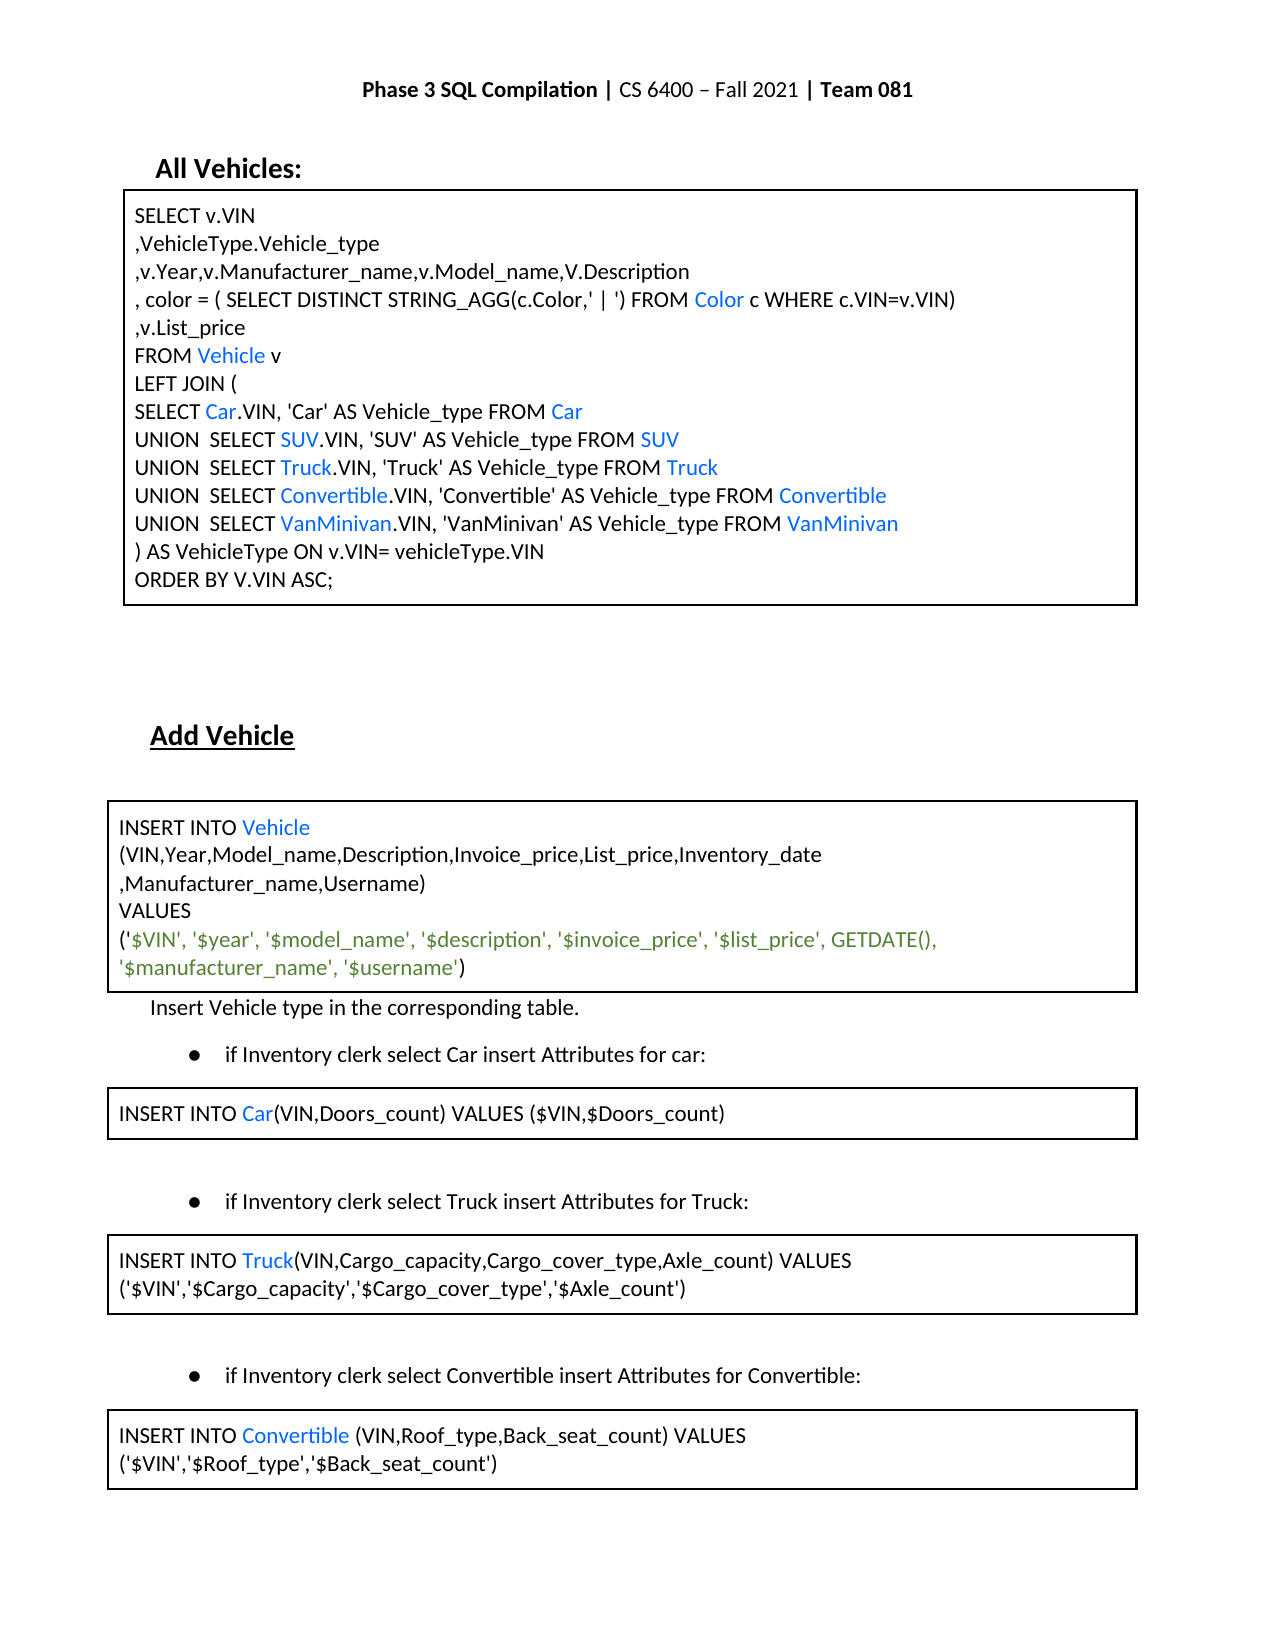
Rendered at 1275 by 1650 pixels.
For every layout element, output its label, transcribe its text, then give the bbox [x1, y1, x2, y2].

text All Vehicles: [150, 150, 1125, 186]
table_header INSERT INTO Convertible (VIN,Roof_type,Back_seat_count) VALUES ('$VIN','$Roof_type','$Back_seat_count') [109, 1411, 1135, 1487]
list if Inventory clerk select Truck insert Attributes for Truck: [187, 1187, 1125, 1215]
table_header INSERT INTO Car(VIN,Doors_count) VALUES ($VIN,$Doors_count) [109, 1089, 1135, 1138]
table_header SELECT v.VIN ,VehicleType.Vehicle_type ,v.Year,v.Manufacturer_name,v.Model_name,V.Description , color = ( SELECT DISTINCT STRING_AGG(c.Color,' | ') FROM Color c WHERE c.VIN=v.VIN) ,v.List_price FROM Vehicle v LEFT JOIN ( SELECT Car.VIN, 'Car' AS Vehicle_type FROM Car UNION SELECT SUV.VIN, 'SUV' AS Vehicle_type FROM SUV UNION SELECT Truck.VIN, 'Truck' AS Vehicle_type FROM Truck UNION SELECT Convertible.VIN, 'Convertible' AS Vehicle_type FROM Convertible UNION SELECT VanMinivan.VIN, 'VanMinivan' AS Vehicle_type FROM VanMinivan ) AS VehicleType ON v.VIN= vehicleType.VIN ORDER BY V.VIN ASC; [125, 191, 1135, 604]
subtitle Add Vehicle [150, 717, 1125, 753]
text Insert Vehicle type in the corresponding table. [150, 993, 1125, 1021]
table_header INSERT INTO Vehicle (VIN,Year,Model_name,Description,Invoice_price,List_price,Inventory_date ,Manufacturer_name,Username) VALUES ('$VIN', '$year', '$model_name', '$description', '$invoice_price', '$list_price', GETDATE(), '$manufacturer_name', '$username') [109, 802, 1135, 991]
table_header INSERT INTO Truck(VIN,Cargo_capacity,Cargo_cover_type,Axle_count) VALUES ('$VIN','$Cargo_capacity','$Cargo_cover_type','$Axle_count') [109, 1236, 1135, 1313]
list if Inventory clerk select Car insert Attributes for car: [187, 1040, 1125, 1068]
list if Inventory clerk select Convertible insert Attributes for Convertible: [187, 1362, 1125, 1390]
